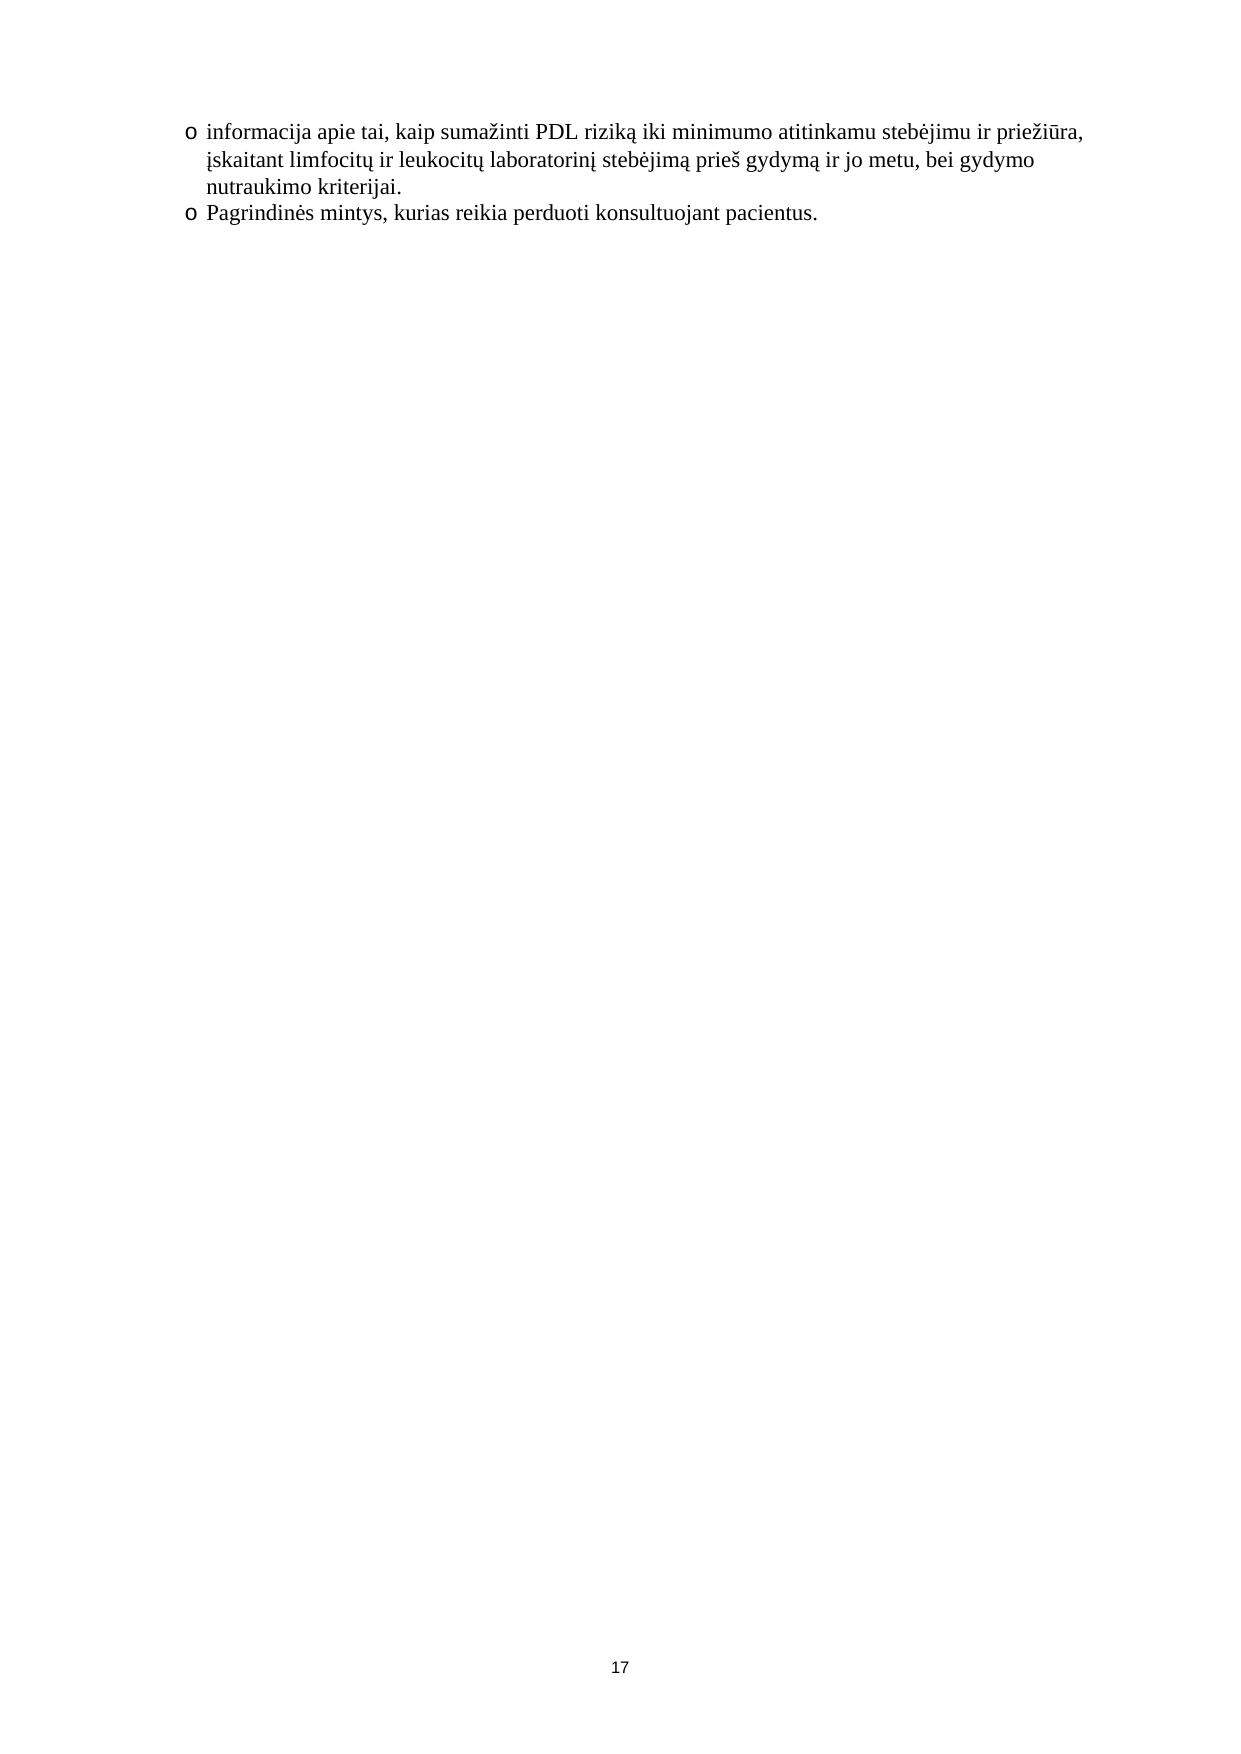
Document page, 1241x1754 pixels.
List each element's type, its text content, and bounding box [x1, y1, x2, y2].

list Pagrindinės mintys, kurias reikia perduoti konsultuojant pacientus. [184, 199, 1092, 227]
list informacija apie tai, kaip sumažinti PDL riziką iki minimumo atitinkamu stebėjimu ir priežiūra, įskaitant limfocitų ir leukocitų laboratorinį stebėjimą prieš gydymą ir jo metu, bei gydymo nutraukimo kriterijai. [184, 118, 1092, 199]
